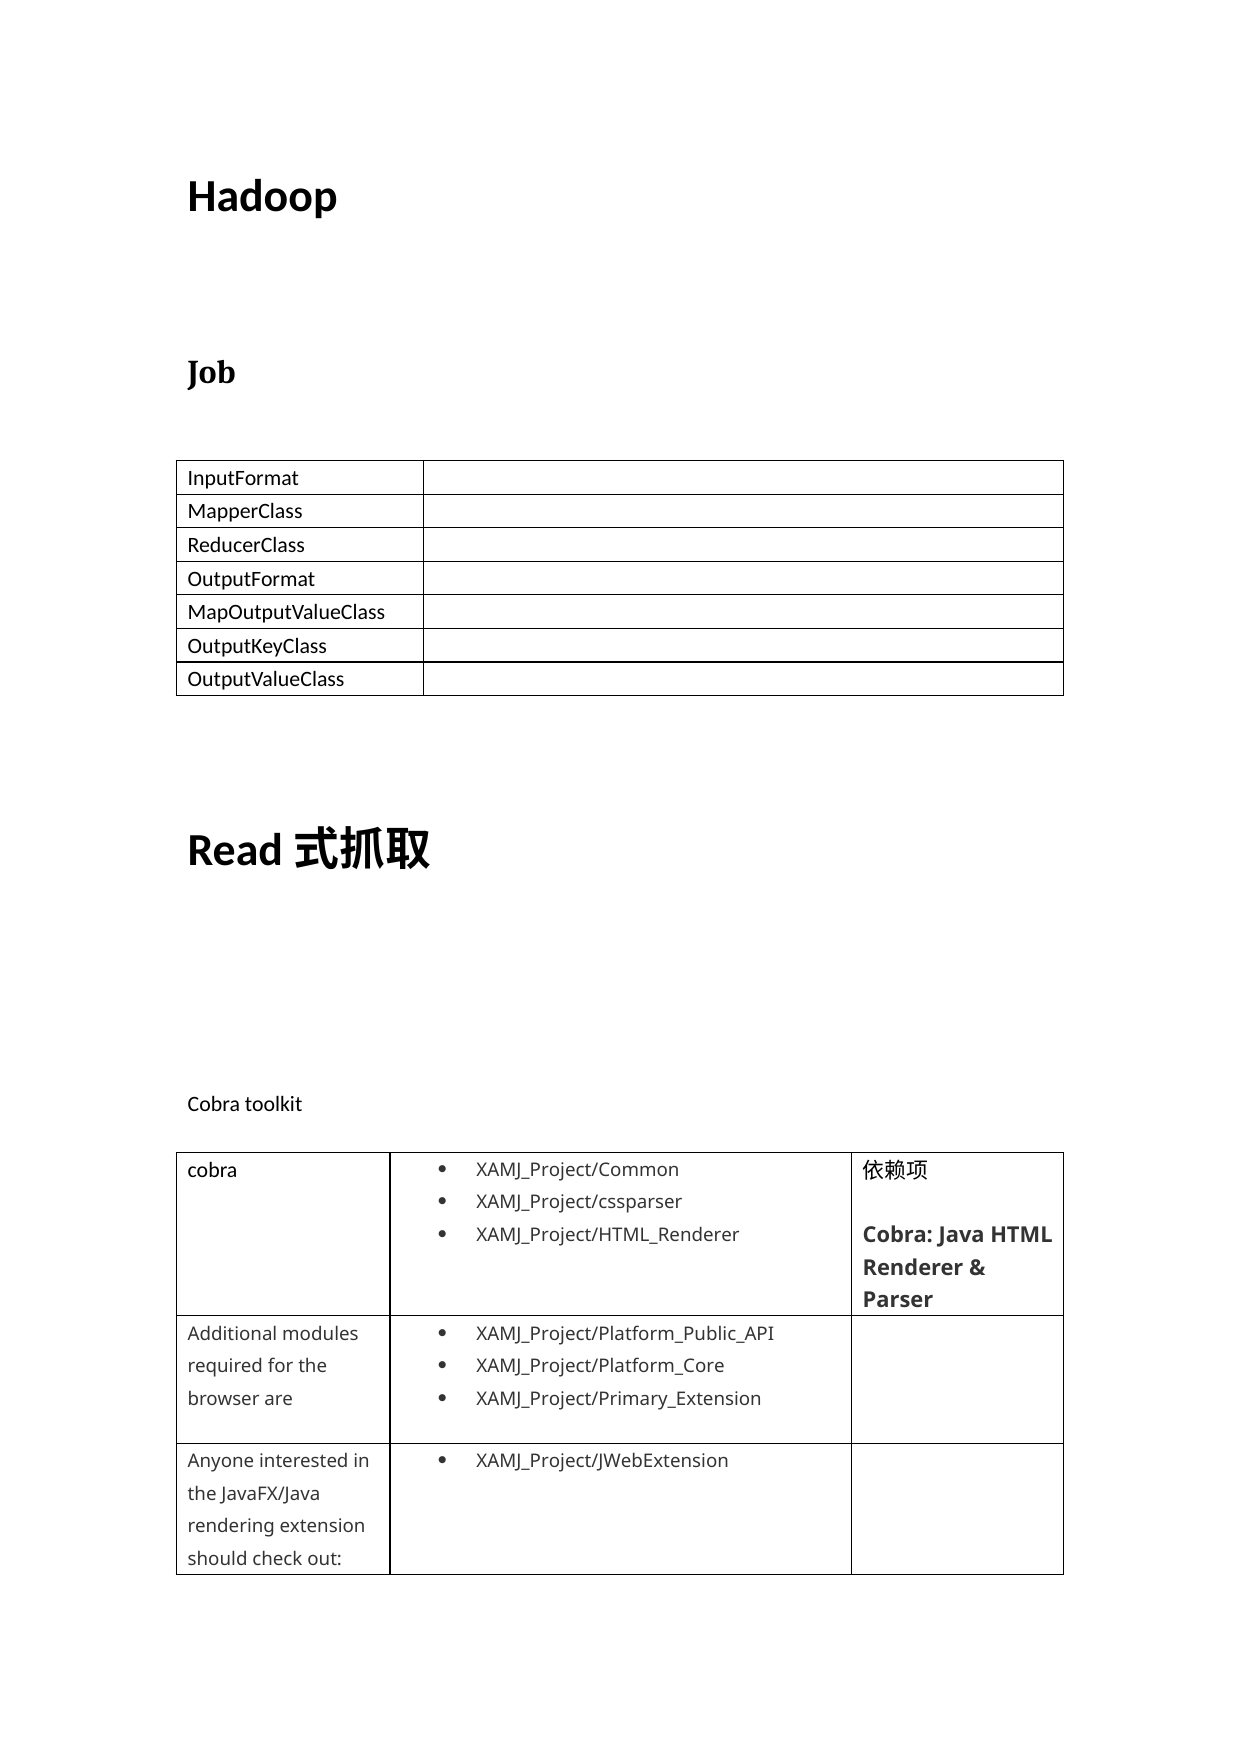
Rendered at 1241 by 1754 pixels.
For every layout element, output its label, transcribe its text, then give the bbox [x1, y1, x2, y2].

table_cell XAMJ_Project/Platform_Public_API XAMJ_Project/Platform_Core XAMJ_Project/Primary_Extension [391, 1316, 851, 1443]
table_cell MapOutputValueClass [177, 595, 423, 628]
table_cell ReducerClass [177, 528, 423, 561]
table_header cobra [177, 1153, 389, 1315]
table_header InputFormat [177, 461, 423, 494]
subtitle Read 式抓取 [187, 796, 1053, 894]
table_cell [852, 1316, 1063, 1443]
table_cell XAMJ_Project/JWebExtension [391, 1444, 851, 1574]
table_header XAMJ_Project/Common XAMJ_Project/cssparser XAMJ_Project/HTML_Renderer [391, 1153, 851, 1315]
table_cell Additional modules required for the browser are [177, 1316, 389, 1443]
table_cell [424, 663, 1063, 695]
table_cell [424, 629, 1063, 661]
table_cell [424, 495, 1063, 527]
table_cell Anyone interested in the JavaFX/Java rendering extension should check out: [177, 1444, 389, 1574]
table_cell OutputValueClass [177, 663, 423, 695]
table_header [424, 461, 1063, 494]
subtitle Job [187, 340, 1053, 405]
subtitle Hadoop [187, 162, 1053, 227]
table_cell [424, 528, 1063, 561]
table_cell [424, 595, 1063, 628]
table_header 依赖项 Cobra: Java HTML Renderer & Parser [852, 1153, 1063, 1315]
table_cell OutputKeyClass [177, 629, 423, 661]
text Cobra toolkit [187, 1087, 1053, 1119]
table_cell [852, 1444, 1063, 1574]
table_cell [424, 562, 1063, 594]
table_cell MapperClass [177, 495, 423, 527]
table_cell OutputFormat [177, 562, 423, 594]
